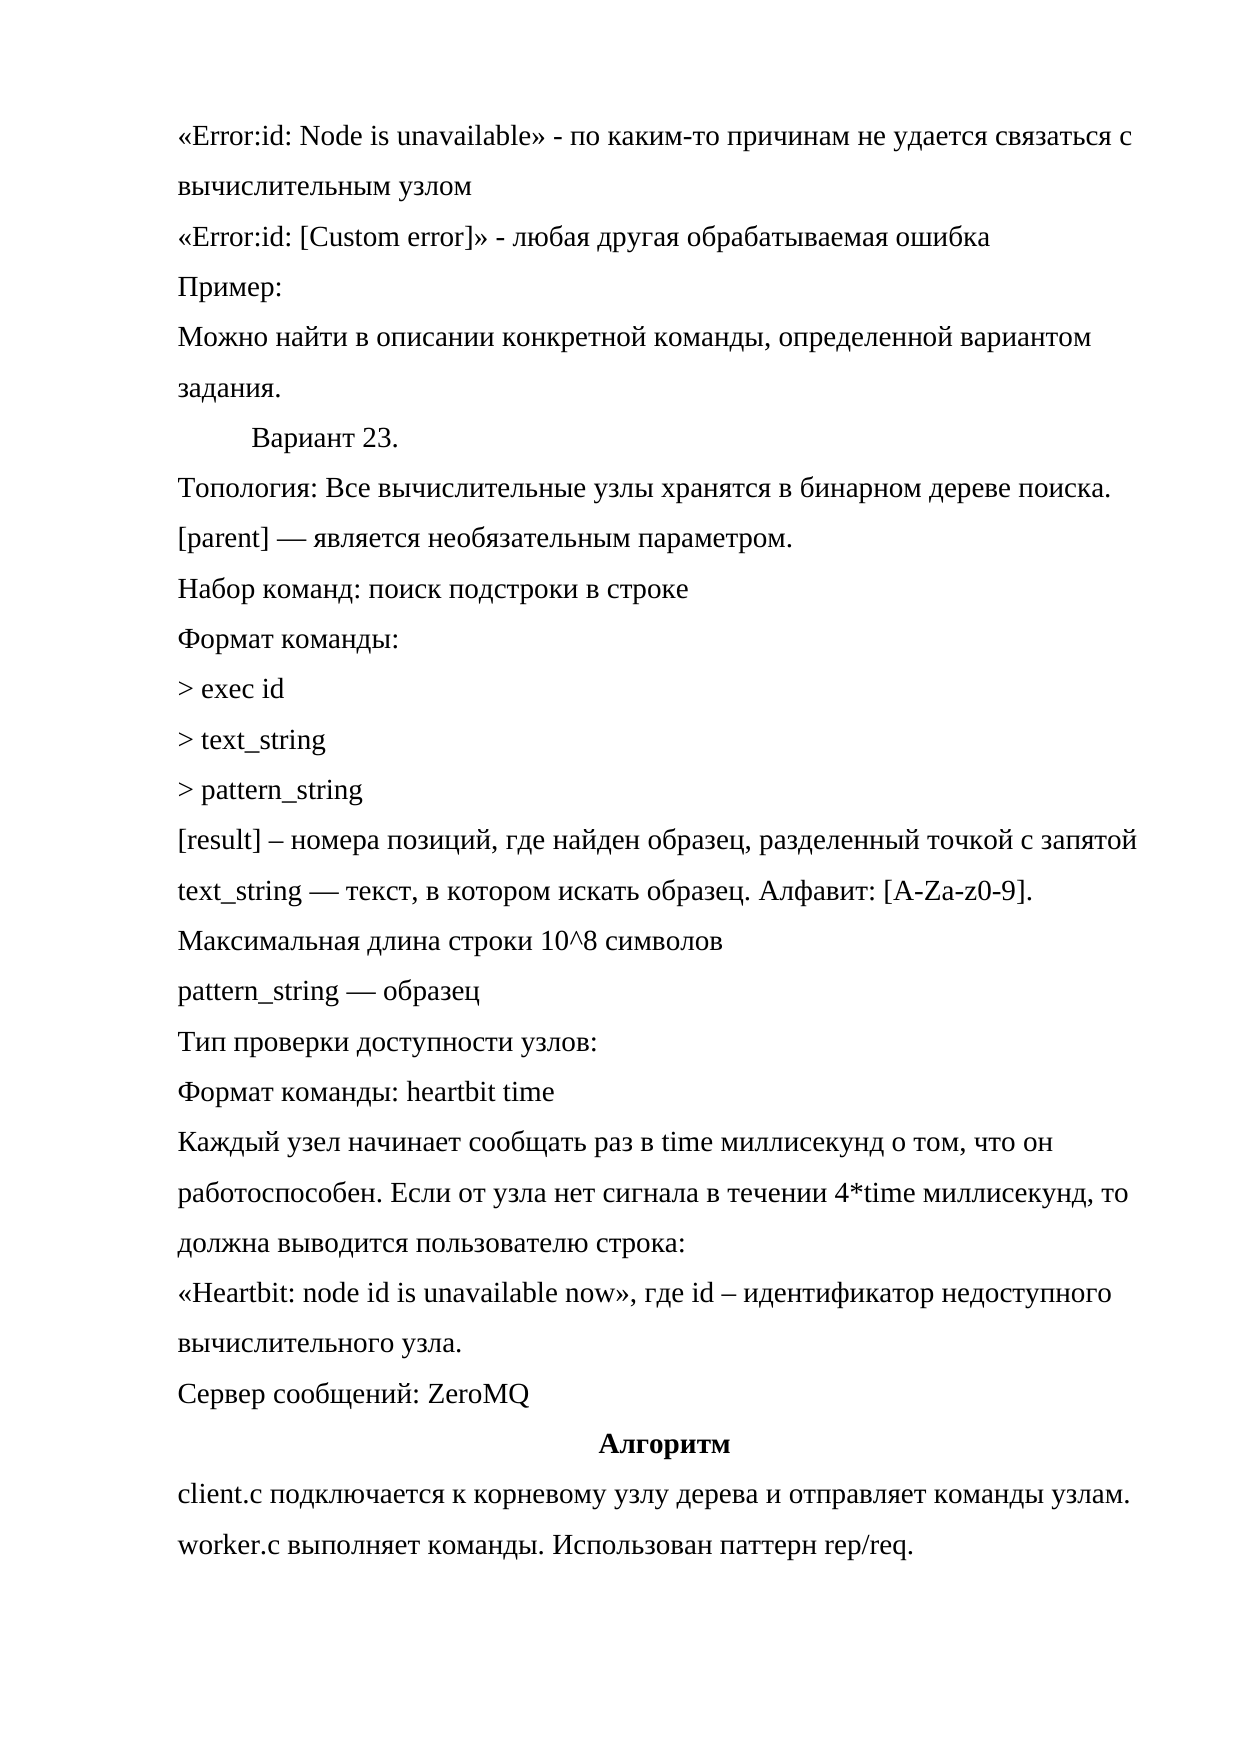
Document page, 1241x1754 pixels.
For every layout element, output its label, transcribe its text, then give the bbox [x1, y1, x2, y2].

text Каждый узел начинает сообщать раз в time миллисекунд о том, что он работоспособен. Если от узла нет сигнала в течении 4*time миллисекунд, то должна выводится пользователю строка: [177, 1124, 1152, 1258]
text Алгоритм [177, 1426, 1152, 1460]
text client.c подключается к корневому узлу дерева и отправляет команды узлам. worker.c выполняет команды. Использован паттерн rep/req. [177, 1477, 1152, 1560]
text «Heartbit: node id is unavailable now», где id – идентификатор недоступного вычислительного узла. [177, 1275, 1152, 1359]
text Вариант 23. [177, 420, 1152, 453]
text > text_string [177, 722, 1152, 755]
text Набор команд: поиск подстроки в строке [177, 571, 1152, 604]
text «Error:id: Node is unavailable» - по каким-то причинам не удается связаться с вычислительным узлом [177, 118, 1152, 202]
text pattern_string — образец [177, 973, 1152, 1007]
text [result] – номера позиций, где найден образец, разделенный точкой с запятой [177, 822, 1152, 856]
text Сервер сообщений: ZeroMQ [177, 1376, 1152, 1409]
text Тип проверки доступности узлов: [177, 1024, 1152, 1057]
text text_string — текст, в котором искать образец. Алфавит: [A-Za-z0-9]. Максимальная длина строки 10^8 символов [177, 873, 1152, 957]
text > pattern_string [177, 772, 1152, 806]
text Формат команды: heartbit time [177, 1074, 1152, 1108]
text > exec id [177, 672, 1152, 705]
text Топология: Все вычислительные узлы хранятся в бинарном дереве поиска. [parent] — является необязательным параметром. [177, 470, 1152, 554]
text «Error:id: [Custom error]» - любая другая обрабатываемая ошибка Пример: Можно найти в описании конкретной команды, определенной вариантом задания. [177, 219, 1152, 403]
text Формат команды: [177, 621, 1152, 655]
